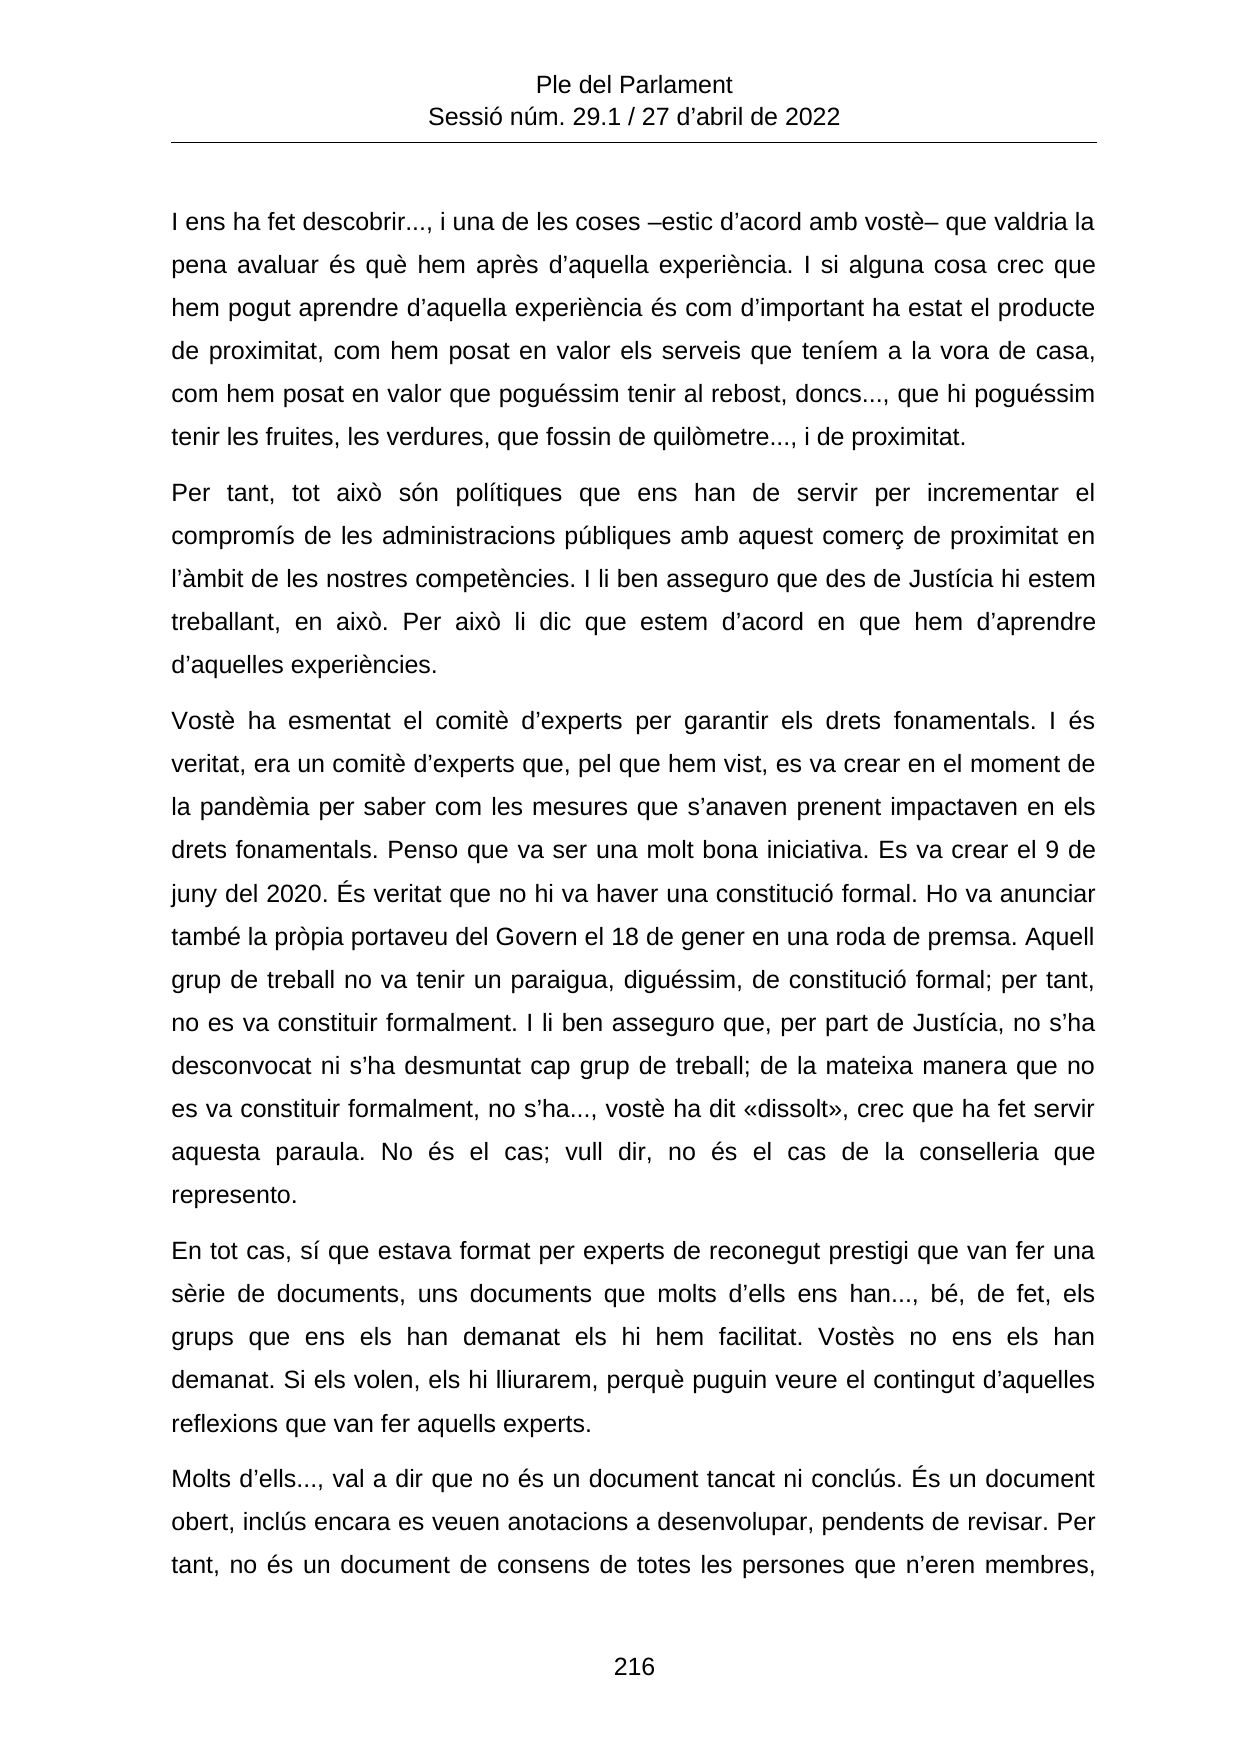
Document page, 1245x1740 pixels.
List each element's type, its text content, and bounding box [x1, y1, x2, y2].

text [171, 1464, 1097, 1579]
text En tot cas, sí que estava format per experts de reconegut prestigi que van fer una sèrie de documents, uns documents que molts d’ells ens han..., bé, de fet, els grups que ens els han demanat els hi hem facilitat. Vostès no ens els han demanat. Si els volen, els hi lliurarem, perquè puguin veure el contingut d’aquelles reflexions que van fer aquells experts. [171, 1236, 1097, 1437]
text Vostè ha esmentat el comitè d’experts per garantir els drets fonamentals. I és veritat, era un comitè d’experts que, pel que hem vist, es va crear en el moment de la pandèmia per saber com les mesures que s’anaven prenent impactaven en els drets fonamentals. Penso que va ser una molt bona iniciativa. Es va crear el 9 de juny del 2020. És veritat que no hi va haver una constitució formal. Ho va anunciar també la pròpia portaveu del Govern el 18 de gener en una roda de premsa. Aquell grup de treball no va tenir un paraigua, diguéssim, de constitució formal; per tant, no es va constituir formalment. I li ben asseguro que, per part de Justícia, no s’ha desconvocat ni s’ha desmuntat cap grup de treball; de la mateixa manera que no es va constituir formalment, no s’ha..., vostè ha dit «dissolt», crec que ha fet servir aquesta paraula. No és el cas; vull dir, no és el cas de la conselleria que represento. [171, 706, 1097, 1209]
text I ens ha fet descobrir..., i una de les coses –estic d’acord amb vostè– que valdria la pena avaluar és què hem après d’aquella experiència. I si alguna cosa crec que hem pogut aprendre d’aquella experiència és com d’important ha estat el producte de proximitat, com hem posat en valor els serveis que teníem a la vora de casa, com hem posat en valor que poguéssim tenir al rebost, doncs..., que hi poguéssim tenir les fruites, les verdures, que fossin de quilòmetre..., i de proximitat. [171, 207, 1097, 451]
text Per tant, tot això són polítiques que ens han de servir per incrementar el compromís de les administracions públiques amb aquest comerç de proximitat en l’àmbit de les nostres competències. I li ben asseguro que des de Justícia hi estem treballant, en això. Per això li dic que estem d’acord en que hem d’aprendre d’aquelles experiències. [171, 478, 1097, 679]
